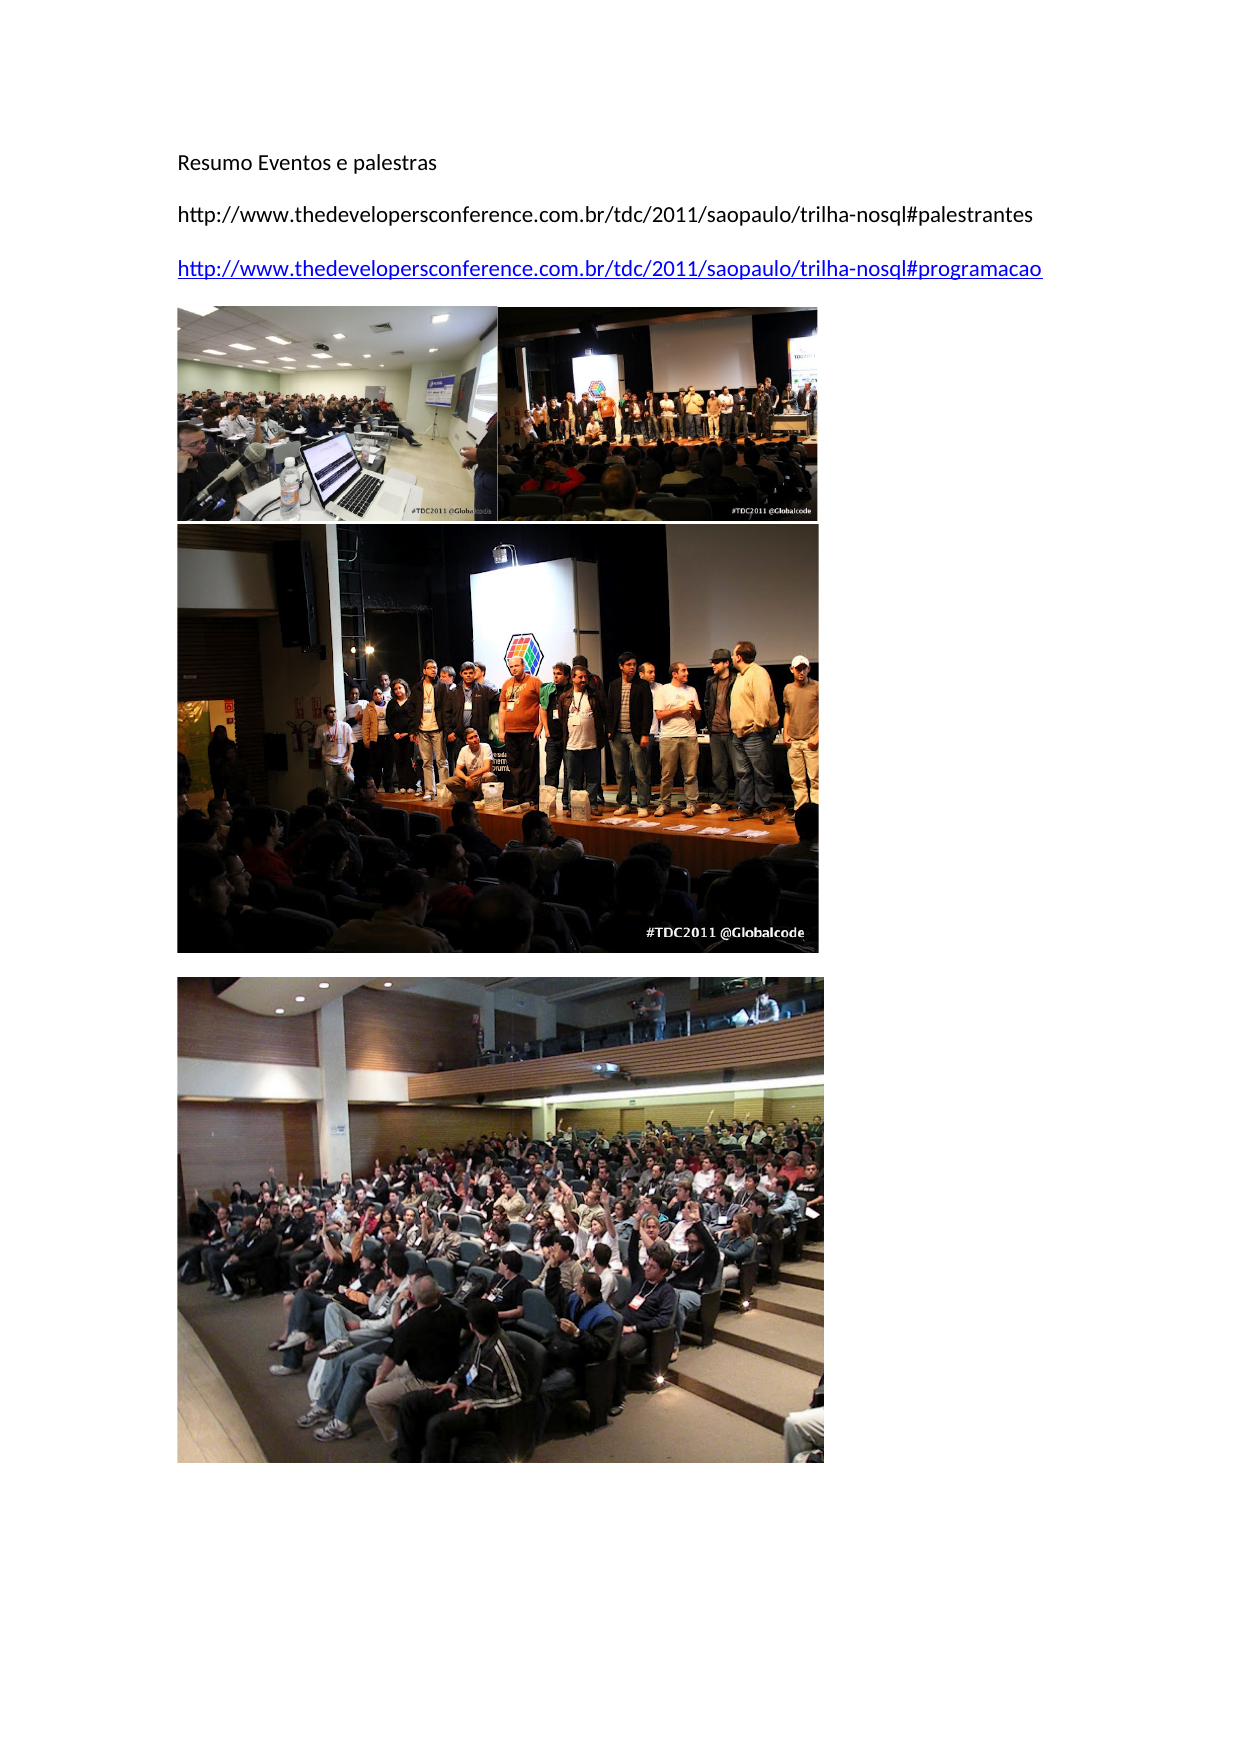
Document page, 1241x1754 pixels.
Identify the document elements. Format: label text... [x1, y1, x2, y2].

picture [177, 524, 819, 953]
picture [177, 306, 818, 521]
text http://www.thedevelopersconference.com.br/tdc/2011/saopaulo/trilha-nosql#palestrantes [177, 201, 1063, 229]
text http://www.thedevelopersconference.com.br/tdc/2011/saopaulo/trilha-nosql#programacao [177, 254, 1063, 282]
text Resumo Eventos e palestras [177, 148, 1063, 176]
picture [177, 977, 824, 1463]
